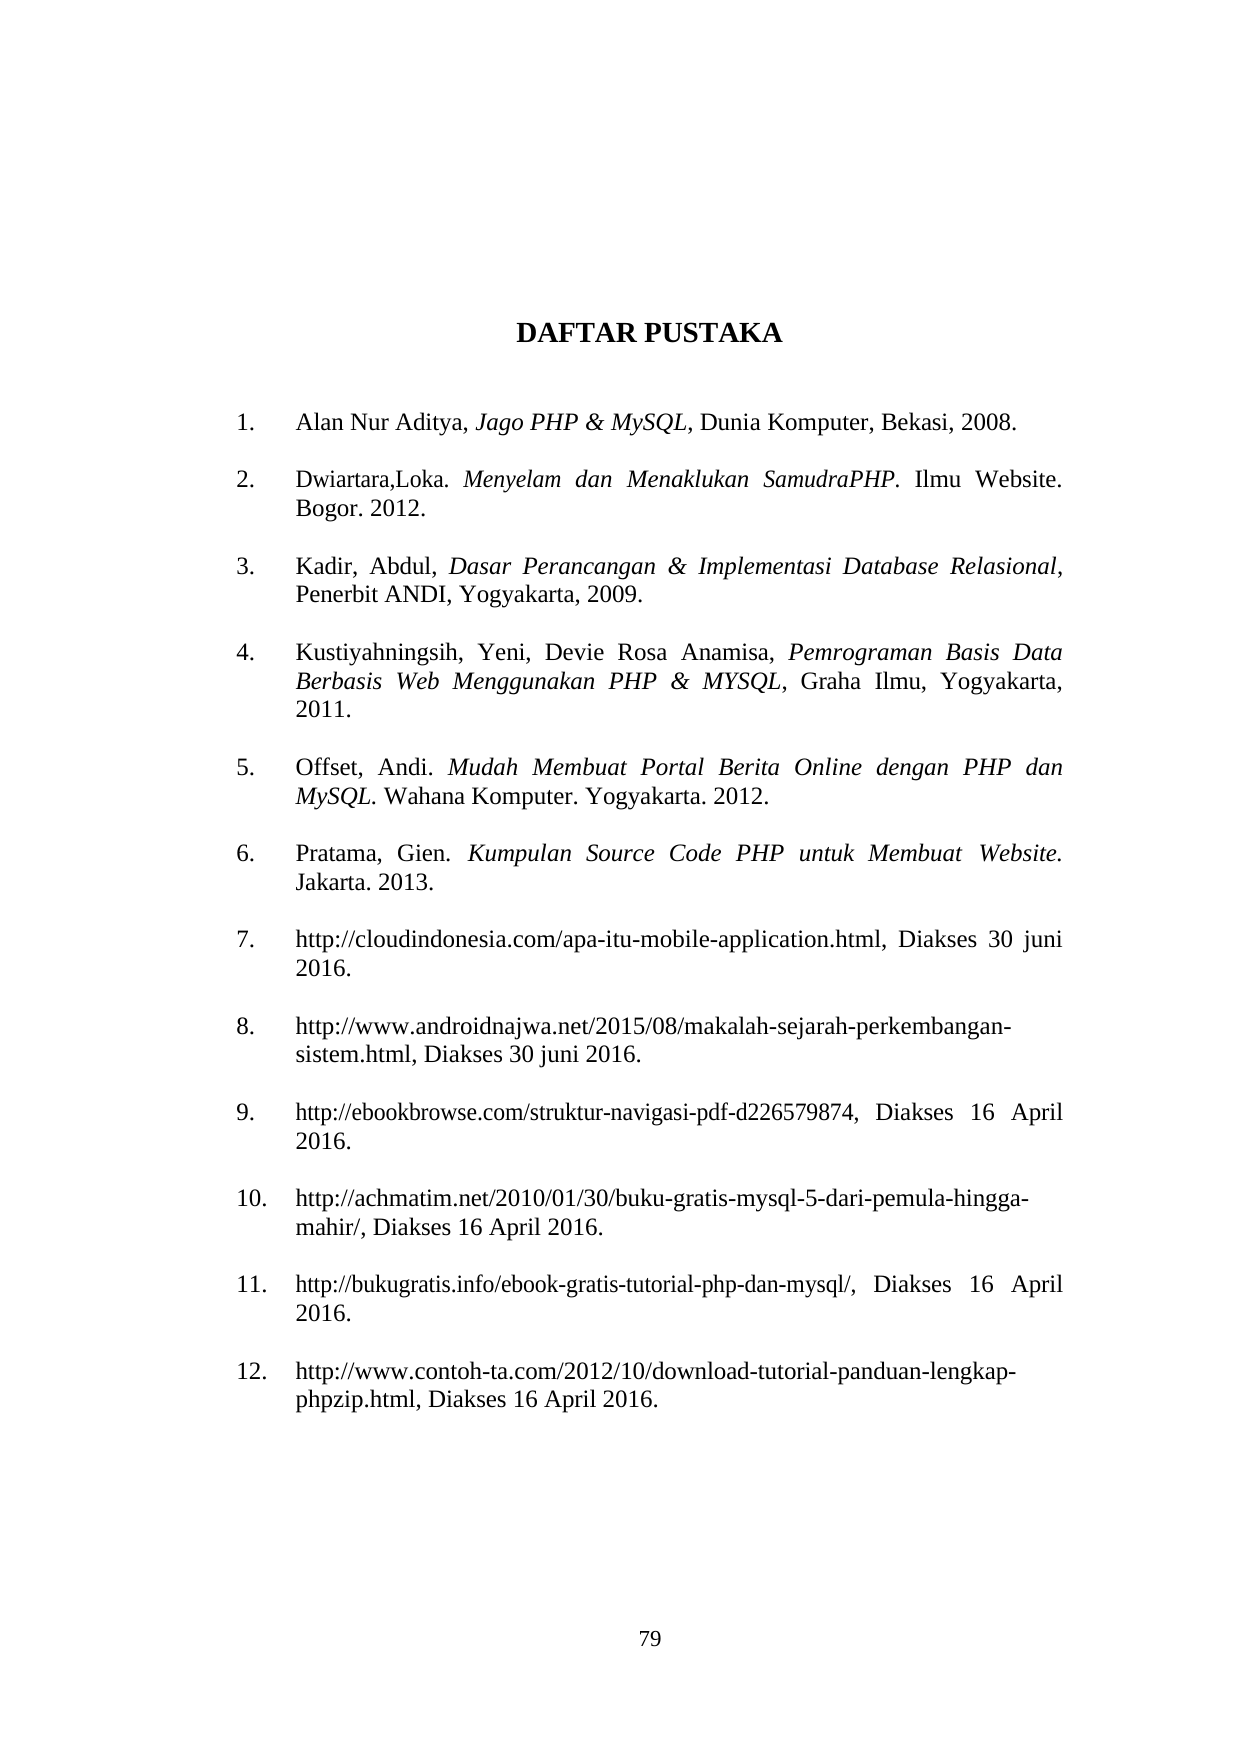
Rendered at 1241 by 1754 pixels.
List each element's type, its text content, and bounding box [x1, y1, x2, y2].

list Offset, Andi. Mudah Membuat Portal Berita Online dengan PHP dan MySQL. Wahana Komputer. Yogyakarta. 2012. [236, 752, 1063, 809]
list http://achmatim.net/2010/01/30/buku-gratis-mysql-5-dari-pemula-hingga-mahir/, Diakses 16 April 2016. [236, 1183, 1063, 1241]
list Alan Nur Aditya, Jago PHP & MySQL, Dunia Komputer, Bekasi, 2008. [236, 407, 1063, 436]
text DAFTAR PUSTAKA [236, 315, 1063, 349]
list http://ebookbrowse.com/struktur-navigasi-pdf-d226579874, Diakses 16 April 2016. [236, 1097, 1063, 1154]
list http://cloudindonesia.com/apa-itu-mobile-application.html, Diakses 30 juni 2016. [236, 924, 1063, 982]
list Dwiartara,Loka. Menyelam dan Menaklukan SamudraPHP. Ilmu Website. Bogor. 2012. [236, 464, 1063, 522]
list Kustiyahningsih, Yeni, Devie Rosa Anamisa, Pemrograman Basis Data Berbasis Web Menggunakan PHP & MYSQL, Graha Ilmu, Yogyakarta, 2011. [236, 637, 1063, 723]
list Pratama, Gien. Kumpulan Source Code PHP untuk Membuat Website. Jakarta. 2013. [236, 838, 1063, 896]
list Kadir, Abdul, Dasar Perancangan & Implementasi Database Relasional, Penerbit ANDI, Yogyakarta, 2009. [236, 551, 1063, 608]
list http://www.contoh-ta.com/2012/10/download-tutorial-panduan-lengkap-phpzip.html, Diakses 16 April 2016. [236, 1356, 1063, 1413]
list http://www.androidnajwa.net/2015/08/makalah-sejarah-perkembangan-sistem.html, Diakses 30 juni 2016. [236, 1011, 1063, 1068]
list http://bukugratis.info/ebook-gratis-tutorial-php-dan-mysql/, Diakses 16 April 2016. [236, 1269, 1063, 1327]
